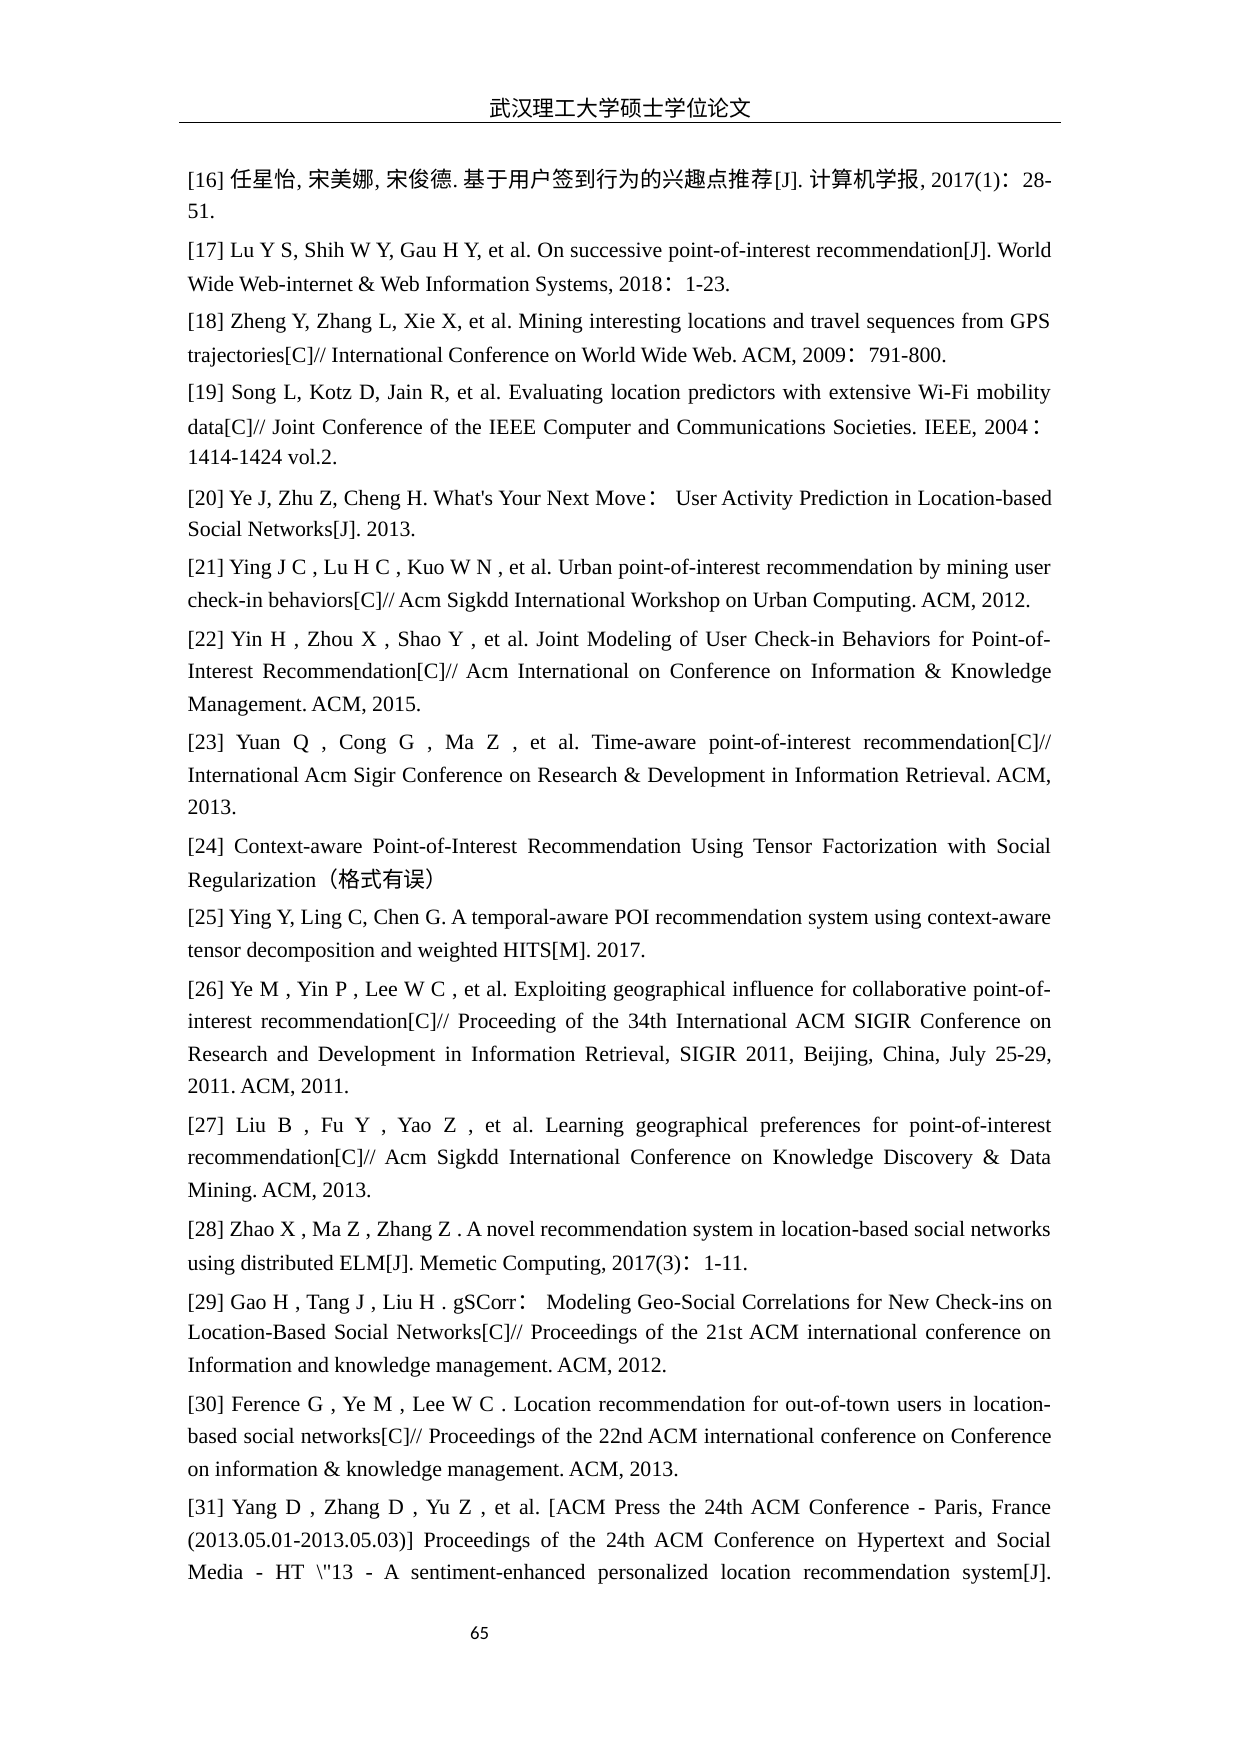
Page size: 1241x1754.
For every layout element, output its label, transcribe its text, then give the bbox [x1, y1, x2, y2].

text [29] Gao H , Tang J , Liu H . gSCorr： Modeling Geo-Social Correlations for New Check-ins on Location-Based Social Networks[C]// Proceedings of the 21st ACM international conference on Information and knowledge management. ACM, 2012. [187, 1283, 1053, 1381]
text [23] Yuan Q , Cong G , Ma Z , et al. Time-aware point-of-interest recommendation[C]// International Acm Sigir Conference on Research & Development in Information Retrieval. ACM, 2013. [187, 726, 1053, 823]
text [26] Ye M , Yin P , Lee W C , et al. Exploiting geographical influence for collaborative point-of-interest recommendation[C]// Proceeding of the 34th International ACM SIGIR Conference on Research and Development in Information Retrieval, SIGIR 2011, Beijing, China, July 25-29, 2011. ACM, 2011. [187, 972, 1053, 1102]
text [24] Context-aware Point-of-Interest Recommendation Using Tensor Factorization with Social Regularization（格式有误） [187, 829, 1053, 894]
text [30] Ference G , Ye M , Lee W C . Location recommendation for out-of-town users in location-based social networks[C]// Proceedings of the 22nd ACM international conference on Conference on information & knowledge management. ACM, 2013. [187, 1429, 1053, 1484]
text [30] Ference G , Ye M , Lee W C . Location recommendation for out-of-town users in location-based social networks[C]// Proceedings of the 22nd ACM international conference on Conference on information & knowledge management. ACM, 2013. [187, 1387, 1053, 1428]
text [27] Liu B , Fu Y , Yao Z , et al. Learning geographical preferences for point-of-interest recommendation[C]// Acm Sigkdd International Conference on Knowledge Discovery & Data Mining. ACM, 2013. [187, 1108, 1053, 1206]
text [21] Ying J C , Lu H C , Kuo W N , et al. Urban point-of-interest recommendation by mining user check-in behaviors[C]// Acm Sigkdd International Workshop on Urban Computing. ACM, 2012. [187, 551, 1053, 616]
text [25] Ying Y, Ling C, Chen G. A temporal-aware POI recommendation system using context-aware tensor decomposition and weighted HITS[M]. 2017. [187, 901, 1053, 966]
text [20] Ye J, Zhu Z, Cheng H. What's Your Next Move： User Activity Prediction in Location-based Social Networks[J]. 2013. [187, 479, 1053, 544]
text [28] Zhao X , Ma Z , Zhang Z . A novel recommendation system in location-based social networks using distributed ELM[J]. Memetic Computing, 2017(3)：1-11. [187, 1212, 1053, 1277]
text [16] 任星怡, 宋美娜, 宋俊德. 基于用户签到行为的兴趣点推荐[J]. 计算机学报, 2017(1)：28-51. [187, 162, 1053, 227]
text [22] Yin H , Zhou X , Shao Y , et al. Joint Modeling of User Check-in Behaviors for Point-of-Interest Recommendation[C]// Acm International on Conference on Information & Knowledge Management. ACM, 2015. [187, 622, 1053, 719]
